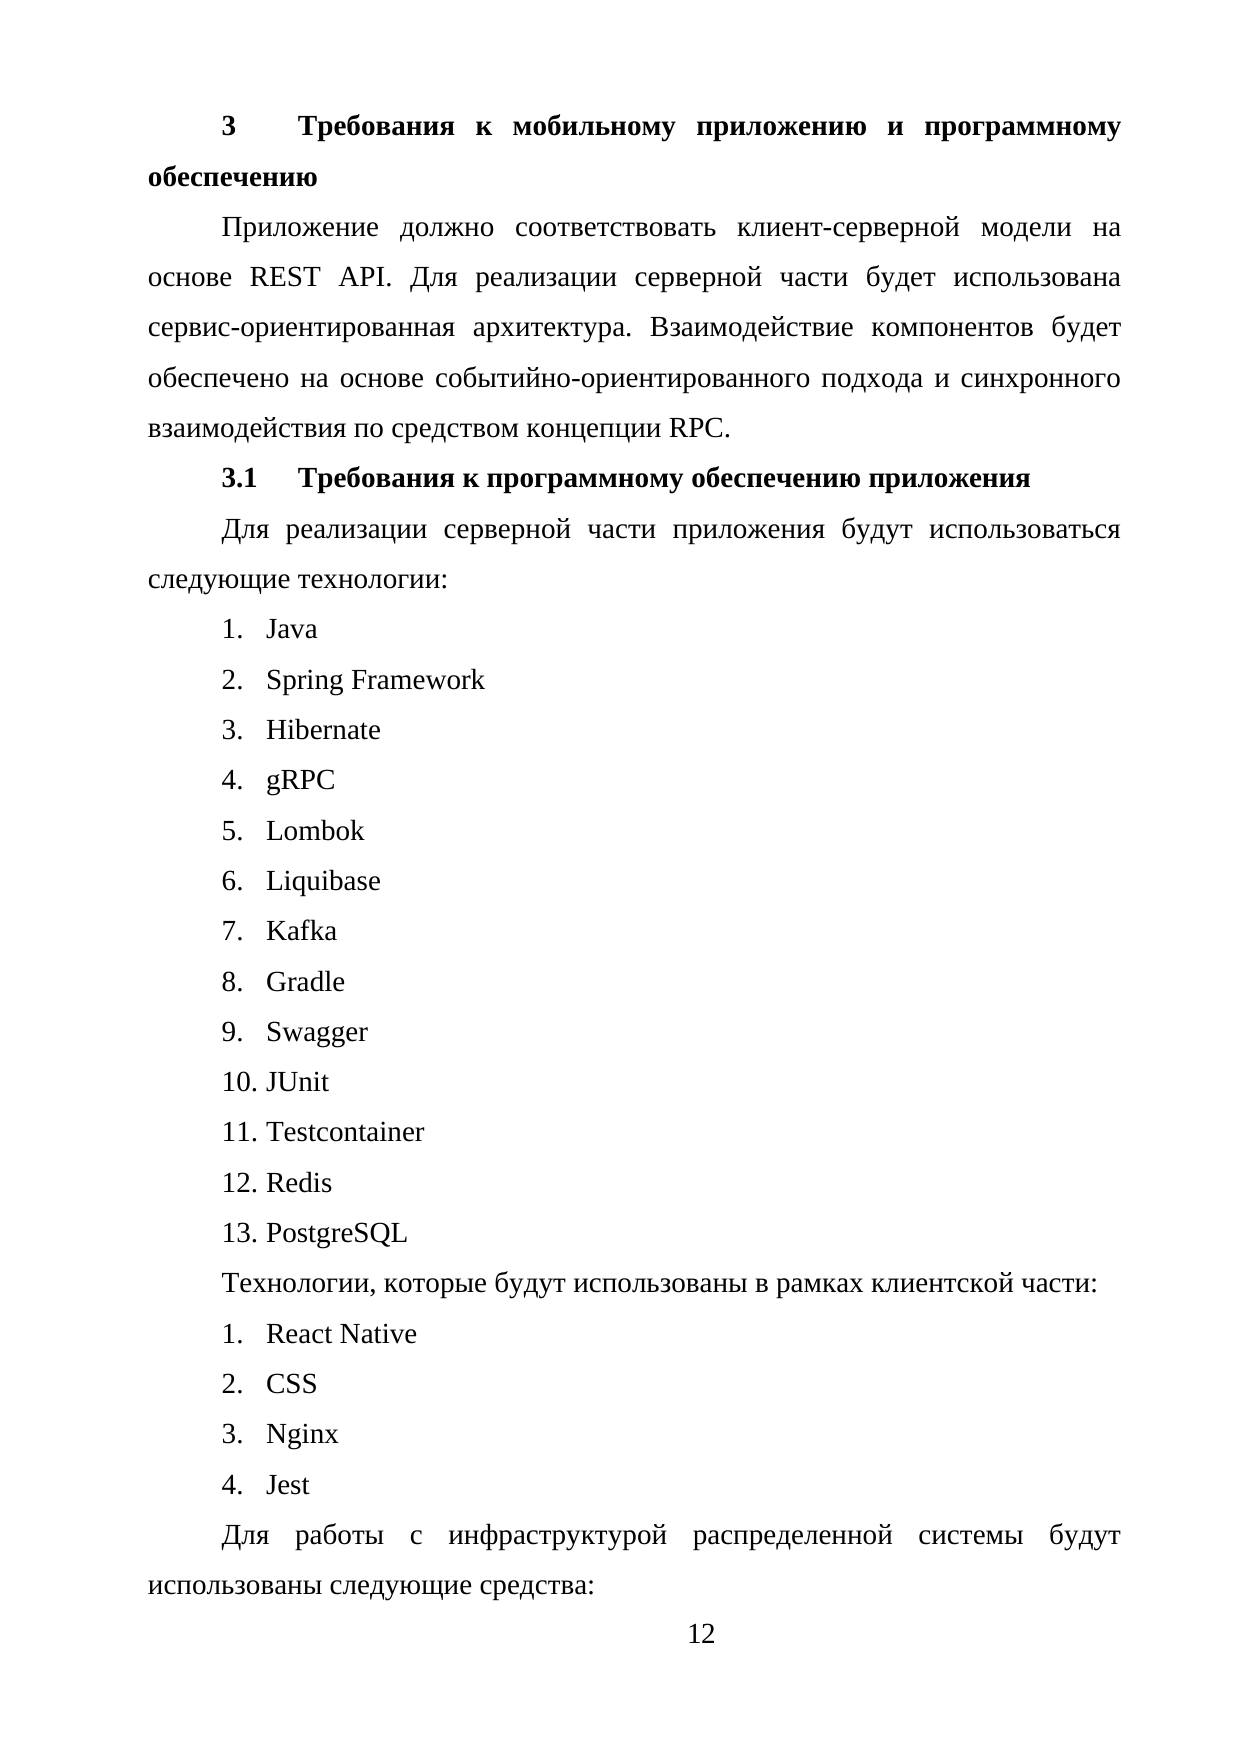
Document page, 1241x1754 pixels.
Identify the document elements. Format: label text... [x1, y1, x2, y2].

text Для работы с инфраструктурой распределенной системы будут использованы следующие средства: [148, 1517, 1122, 1601]
list Nginx [148, 1416, 1122, 1450]
list Swagger [148, 1014, 1122, 1047]
subtitle Требования к мобильному приложению и программному обеспечению [148, 108, 1122, 192]
list Liquibase [148, 863, 1122, 897]
list Spring Framework [148, 662, 1122, 695]
list gRPC [148, 762, 1122, 796]
list Testcontainer [148, 1114, 1122, 1148]
text Приложение должно соответствовать клиент-серверной модели на основе REST API. Для реализации серверной части будет использована сервис-ориентированная архитектура. Взаимодействие компонентов будет обеспечено на основе событийно-ориентированного подхода и синхронного взаимодействия по средством концепции RPC. [148, 209, 1122, 444]
list Hibernate [148, 712, 1122, 746]
list Lombok [148, 813, 1122, 846]
list CSS [148, 1366, 1122, 1400]
list Kafka [148, 913, 1122, 947]
list Gradle [148, 964, 1122, 997]
list PostgreSQL [148, 1215, 1122, 1249]
list Jest [148, 1467, 1122, 1500]
list Java [148, 611, 1122, 645]
text Для реализации серверной части приложения будут использоваться следующие технологии: [148, 511, 1122, 595]
text Технологии, которые будут использованы в рамках клиентской части: [148, 1266, 1122, 1299]
subtitle Требования к программному обеспечению приложения [148, 461, 1122, 494]
list Redis [148, 1165, 1122, 1198]
list React Native [148, 1316, 1122, 1349]
list JUnit [148, 1064, 1122, 1098]
